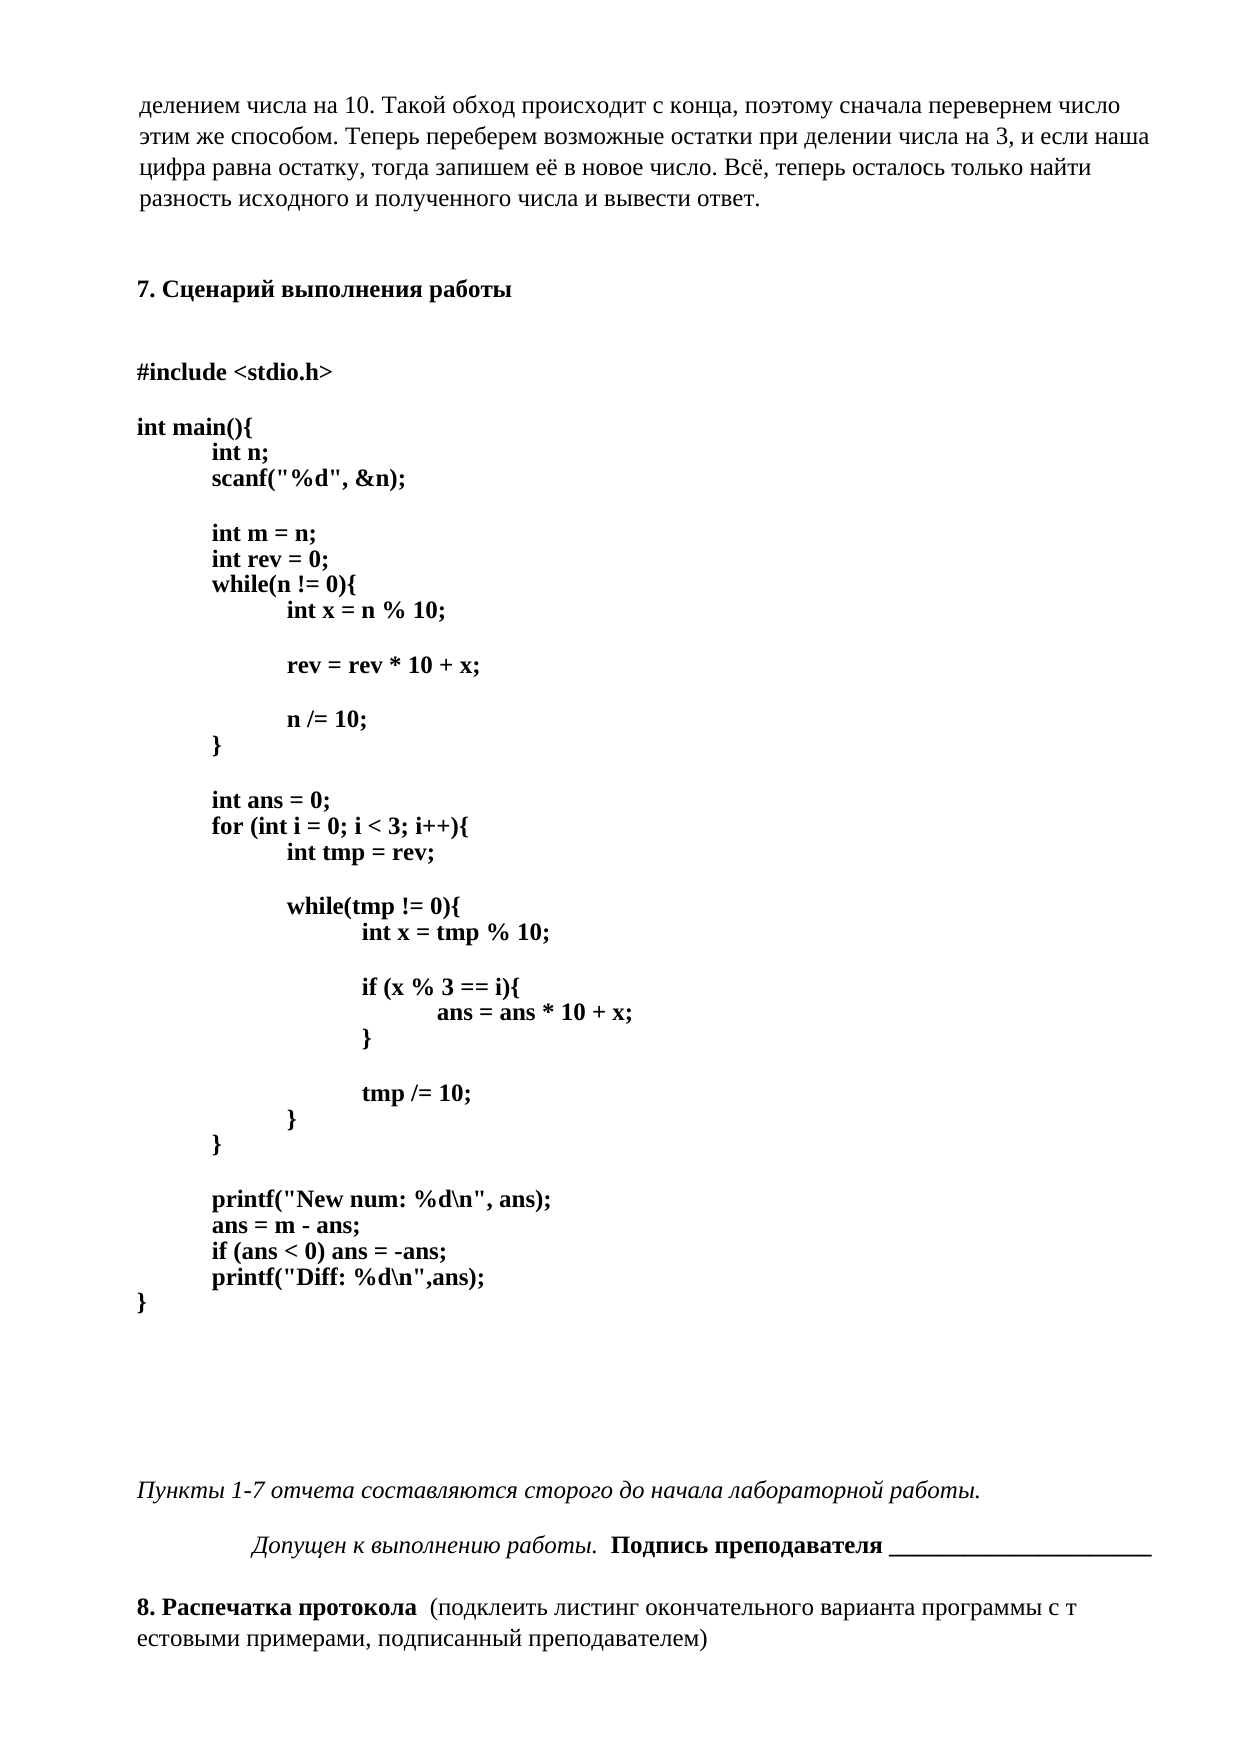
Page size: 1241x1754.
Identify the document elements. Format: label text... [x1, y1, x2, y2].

list ans = ans * 10 + x; [137, 1000, 1172, 1026]
list } [137, 1132, 1172, 1158]
list if (x % 3 == i){ [137, 974, 1172, 1000]
list } [137, 1026, 1172, 1052]
list int main(){ [137, 414, 1172, 440]
list scanf("%d", &n); [137, 466, 1172, 492]
list rev = rev * 10 + x; [137, 653, 1172, 678]
list int n; [137, 440, 1172, 466]
list n /= 10; [137, 707, 1172, 733]
list int tmp = rev; [137, 839, 1172, 865]
list printf("New num: %d\n", ans); [137, 1187, 1172, 1213]
text 8. Распечатка протокола (подклеить листинг окончательного варианта программы с т естовыми примерами, подписанный преподавателем) [62, 1592, 1172, 1652]
list } [137, 1106, 1172, 1132]
list tmp /= 10; [137, 1081, 1172, 1106]
list int ans = 0; [137, 788, 1172, 813]
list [139, 90, 1172, 212]
list int rev = 0; [137, 546, 1172, 572]
list int m = n; [137, 521, 1172, 546]
list while(n != 0){ [137, 572, 1172, 598]
list while(tmp != 0){ [137, 894, 1172, 920]
list 7. Сценарий выполнения работы [62, 276, 1172, 302]
list if (ans < 0) ans = -ans; [137, 1238, 1172, 1264]
list int x = tmp % 10; [137, 920, 1172, 946]
list printf("Diff: %d\n",ans); [137, 1264, 1172, 1290]
list for (int i = 0; i < 3; i++){ [137, 813, 1172, 839]
text Пункты 1-7 отчета составляются сторого до начала лабораторной работы. [104, 1475, 1172, 1504]
list int x = n % 10; [137, 598, 1172, 624]
list ans = m - ans; [137, 1213, 1172, 1238]
list } [137, 733, 1172, 759]
text Допущен к выполнению работы. Подпись преподавателя _____________________ [62, 1530, 1152, 1559]
list } [137, 1290, 1172, 1316]
list #include <stdio.h> [137, 360, 1172, 386]
